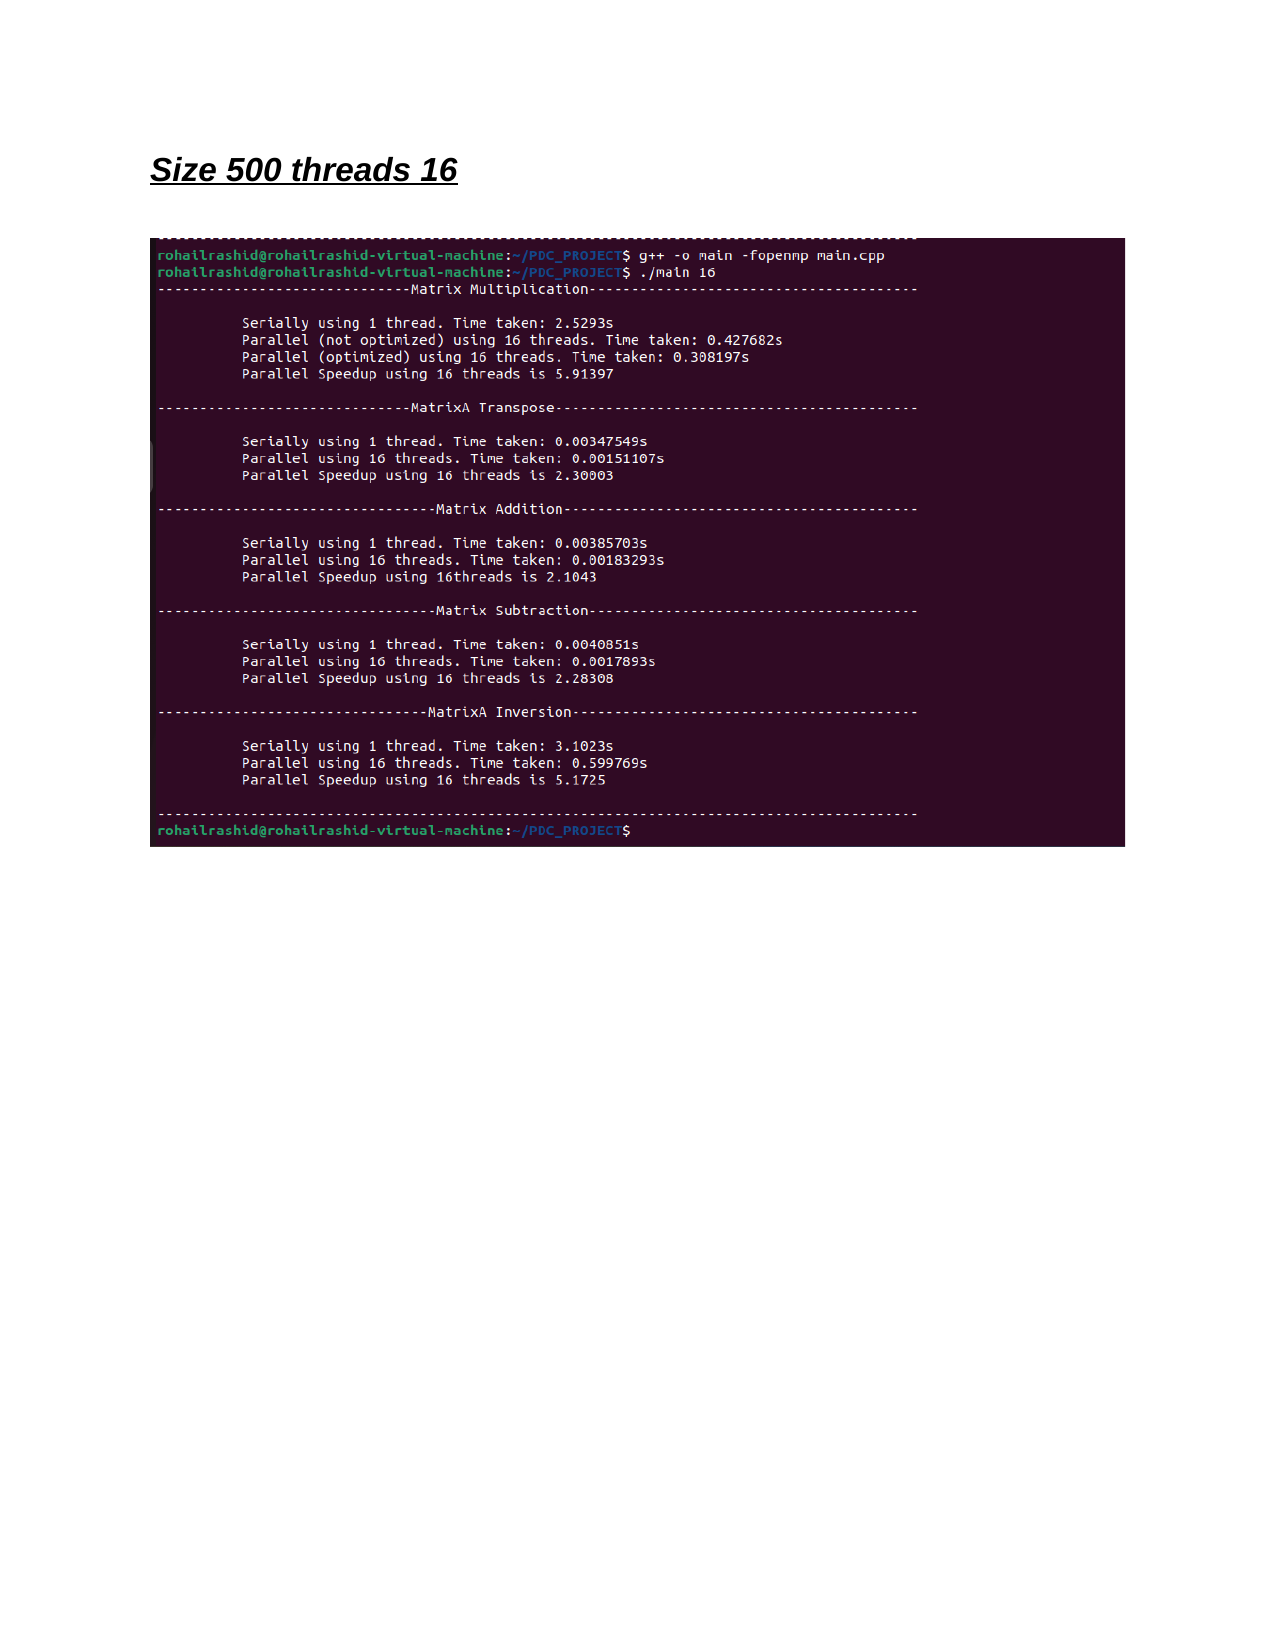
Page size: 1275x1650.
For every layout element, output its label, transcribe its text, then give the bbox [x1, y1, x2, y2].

text Size 500 threads 16 [150, 150, 1125, 188]
picture [150, 238, 1125, 847]
